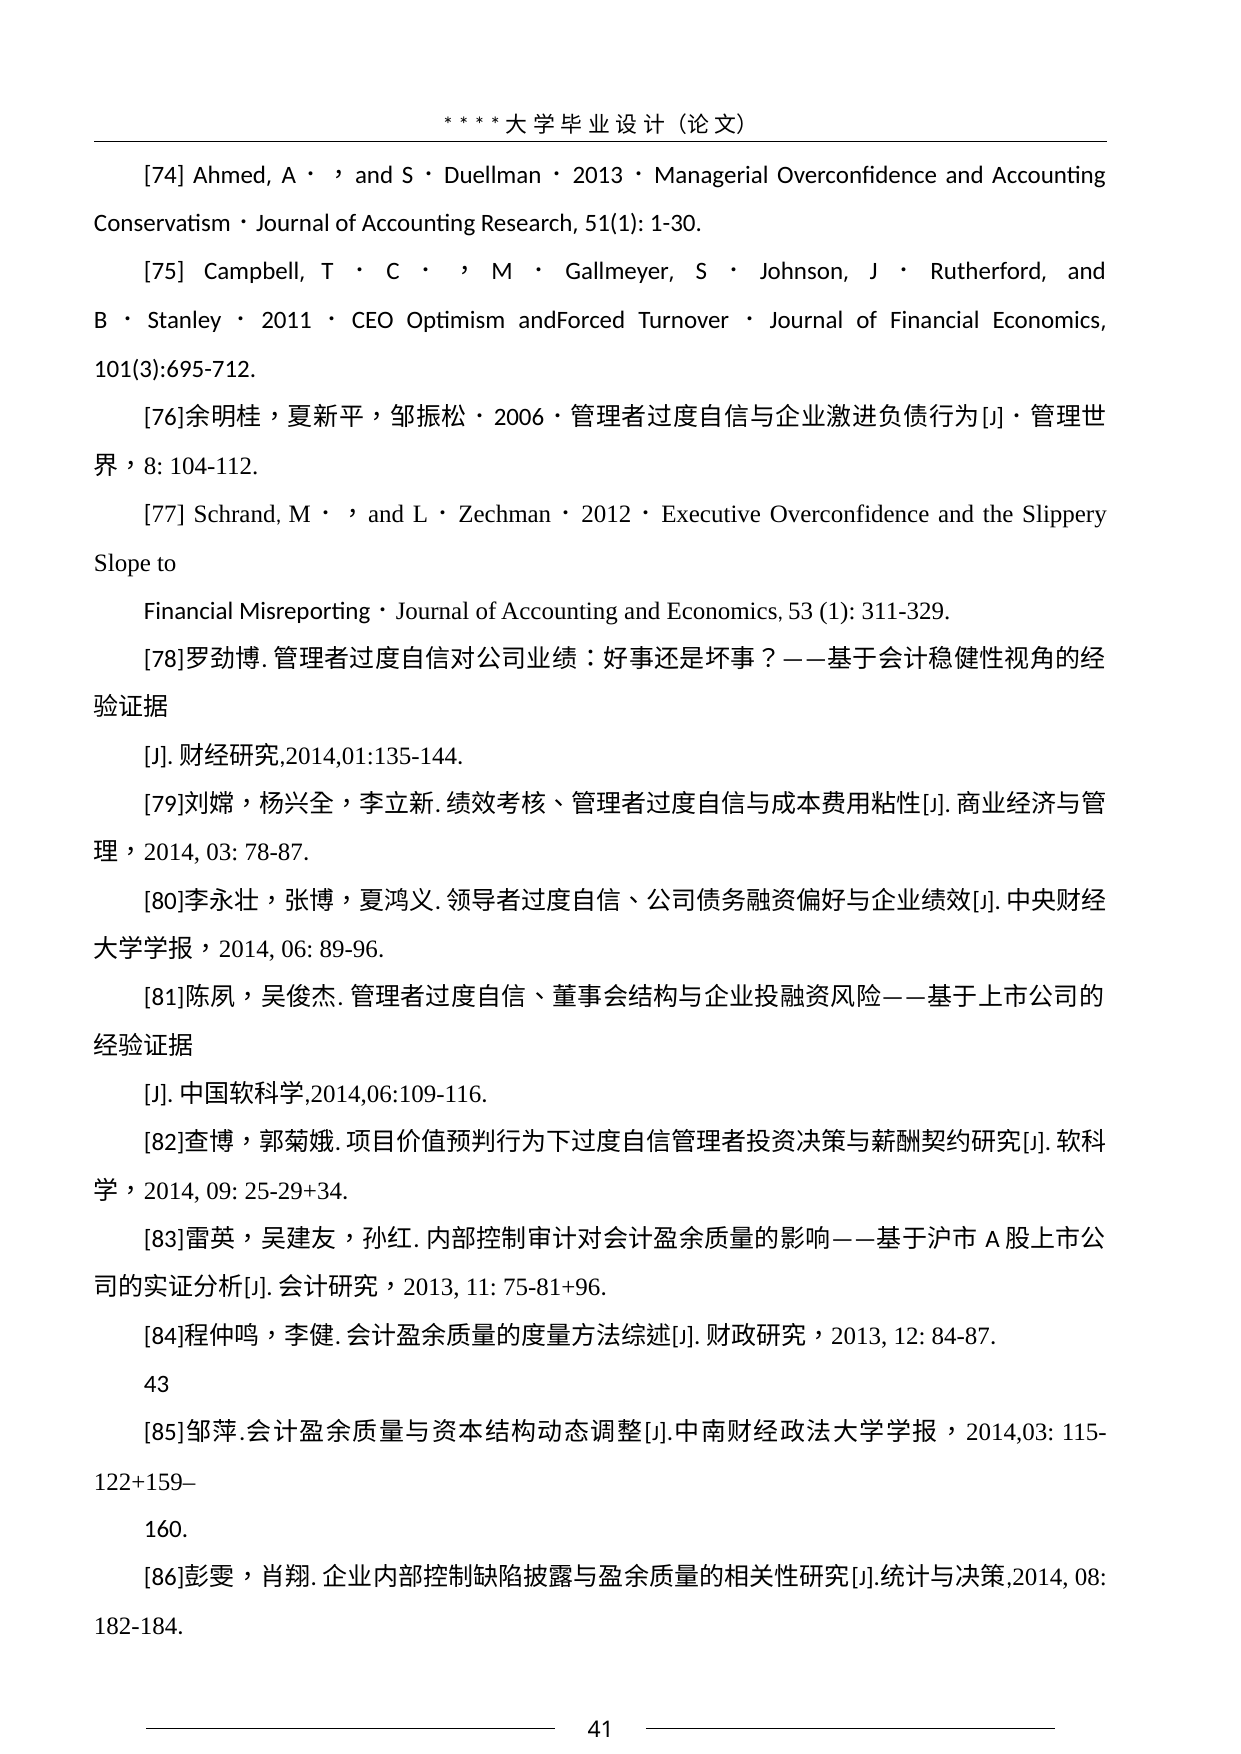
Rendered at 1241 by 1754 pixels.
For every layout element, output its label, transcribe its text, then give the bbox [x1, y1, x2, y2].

text Financial Misreporting．Journal of Accounting and Economics, 53 (1): 311-329. [94, 577, 1107, 625]
text [J]. 财经研究,2014,01:135-144. [94, 722, 1107, 770]
text [84]程仲鸣，李健. 会计盈余质量的度量方法综述[J]. 财政研究，2013, 12: 84-87. [94, 1302, 1107, 1350]
text 160. [94, 1495, 1107, 1544]
text [76]余明桂，夏新平，邹振松．2006．管理者过度自信与企业激进负债行为[J]．管理世界，8: 104-112. [94, 384, 1107, 480]
text [80]李永壮，张博，夏鸿义. 领导者过度自信、公司债务融资偏好与企业绩效[J]. 中央财经大学学报，2014, 06: 89-96. [94, 867, 1107, 964]
text [78]罗劲博. 管理者过度自信对公司业绩：好事还是坏事？——基于会计稳健性视角的经验证据 [94, 625, 1107, 722]
text [81]陈夙，吴俊杰. 管理者过度自信、董事会结构与企业投融资风险——基于上市公司的经验证据 [94, 964, 1107, 1060]
text [86]彭雯，肖翔. 企业内部控制缺陷披露与盈余质量的相关性研究[J].统计与决策,2014, 08: 182-184. [94, 1544, 1107, 1640]
text [75] Campbell, T．C．，M．Gallmeyer, S．Johnson, J．Rutherford, and B．Stanley．2011．CEO Optimism andForced Turnover．Journal of Financial Economics, 101(3):695-712. [94, 239, 1107, 384]
text [83]雷英，吴建友，孙红. 内部控制审计对会计盈余质量的影响——基于沪市A股上市公司的实证分析[J]. 会计研究，2013, 11: 75-81+96. [94, 1205, 1107, 1302]
text [79]刘嫦，杨兴全，李立新. 绩效考核、管理者过度自信与成本费用粘性[J]. 商业经济与管理，2014, 03: 78-87. [94, 770, 1107, 867]
text [85]邹萍.会计盈余质量与资本结构动态调整[J].中南财经政法大学学报，2014,03: 115-122+159– [94, 1399, 1107, 1495]
text [J]. 中国软科学,2014,06:109-116. [94, 1060, 1107, 1109]
text 43 [94, 1350, 1107, 1399]
text [82]查博，郭菊娥. 项目价值预判行为下过度自信管理者投资决策与薪酬契约研究[J]. 软科学，2014, 09: 25-29+34. [94, 1109, 1107, 1205]
text [77] Schrand, M．，and L．Zechman．2012．Executive Overconfidence and the Slippery Slope to [94, 480, 1107, 577]
text [74] Ahmed, A．，and S．Duellman．2013．Managerial Overconfidence and Accounting Conservatism．Journal of Accounting Research, 51(1): 1-30. [94, 142, 1107, 239]
